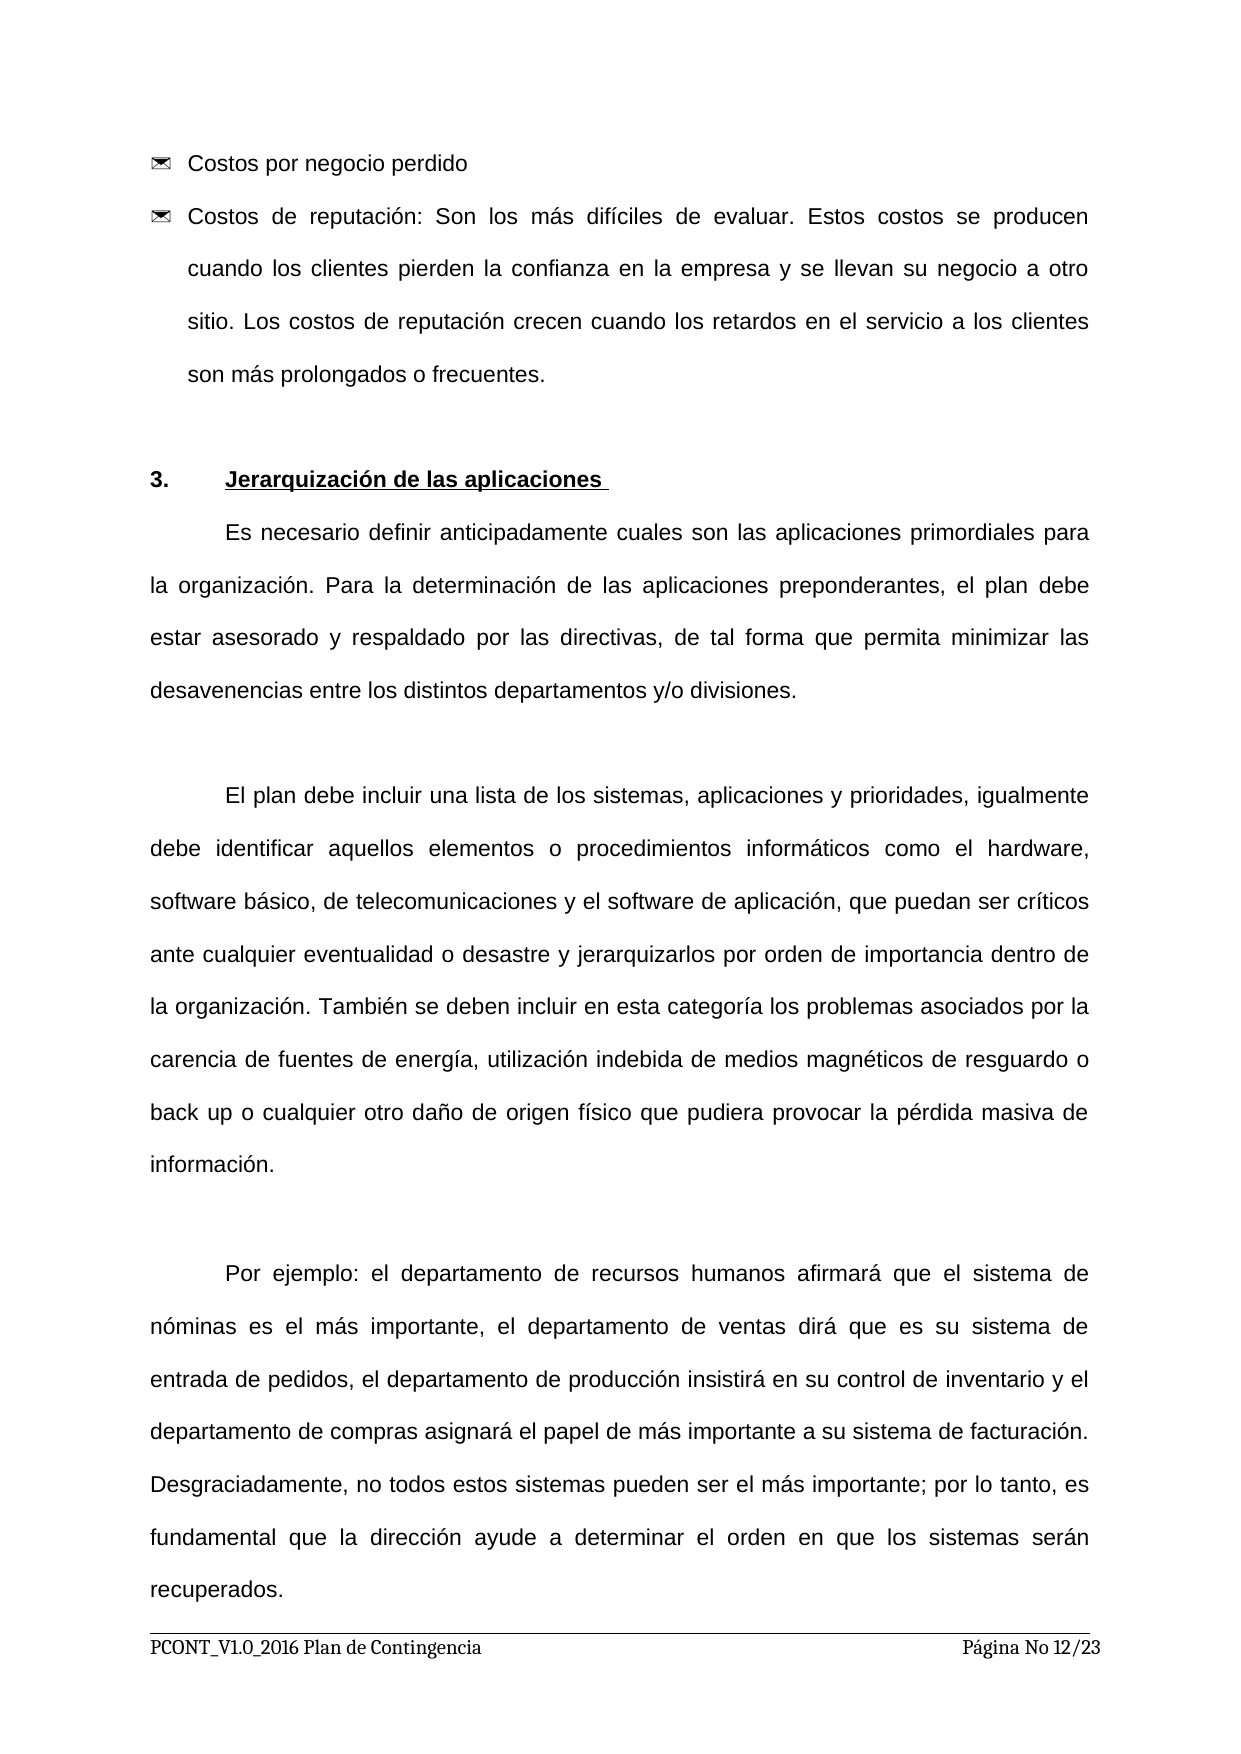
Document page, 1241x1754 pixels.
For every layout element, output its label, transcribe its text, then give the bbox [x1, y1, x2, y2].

list Costos por negocio perdido [150, 150, 1090, 176]
list Costos de reputación: Son los más difíciles de evaluar. Estos costos se producen cuando los clientes pierden la confianza en la empresa y se llevan su negocio a otro sitio. Los costos de reputación crecen cuando los retardos en el servicio a los clientes son más prolongados o frecuentes. [150, 203, 1090, 387]
text Es necesario definir anticipadamente cuales son las aplicaciones primordiales para la organización. Para la determinación de las aplicaciones preponderantes, el plan debe estar asesorado y respaldado por las directivas, de tal forma que permita minimizar las desavenencias entre los distintos departamentos y/o divisiones. [150, 519, 1090, 703]
text Por ejemplo: el departamento de recursos humanos afirmará que el sistema de nóminas es el más importante, el departamento de ventas dirá que es su sistema de entrada de pedidos, el departamento de producción insistirá en su control de inventario y el departamento de compras asignará el papel de más importante a su sistema de facturación. Desgraciadamente, no todos estos sistemas pueden ser el más importante; por lo tanto, es fundamental que la dirección ayude a determinar el orden en que los sistemas serán recuperados. [150, 1260, 1090, 1603]
text El plan debe incluir una lista de los sistemas, aplicaciones y prioridades, igualmente debe identificar aquellos elementos o procedimientos informáticos como el hardware, software básico, de telecomunicaciones y el software de aplicación, que puedan ser críticos ante cualquier eventualidad o desastre y jerarquizarlos por orden de importancia dentro de la organización. También se deben incluir en esta categoría los problemas asociados por la carencia de fuentes de energía, utilización indebida de medios magnéticos de resguardo o back up o cualquier otro daño de origen físico que pudiera provocar la pérdida masiva de información. [150, 730, 1090, 1178]
text 3. Jerarquización de las aplicaciones [150, 466, 1090, 493]
